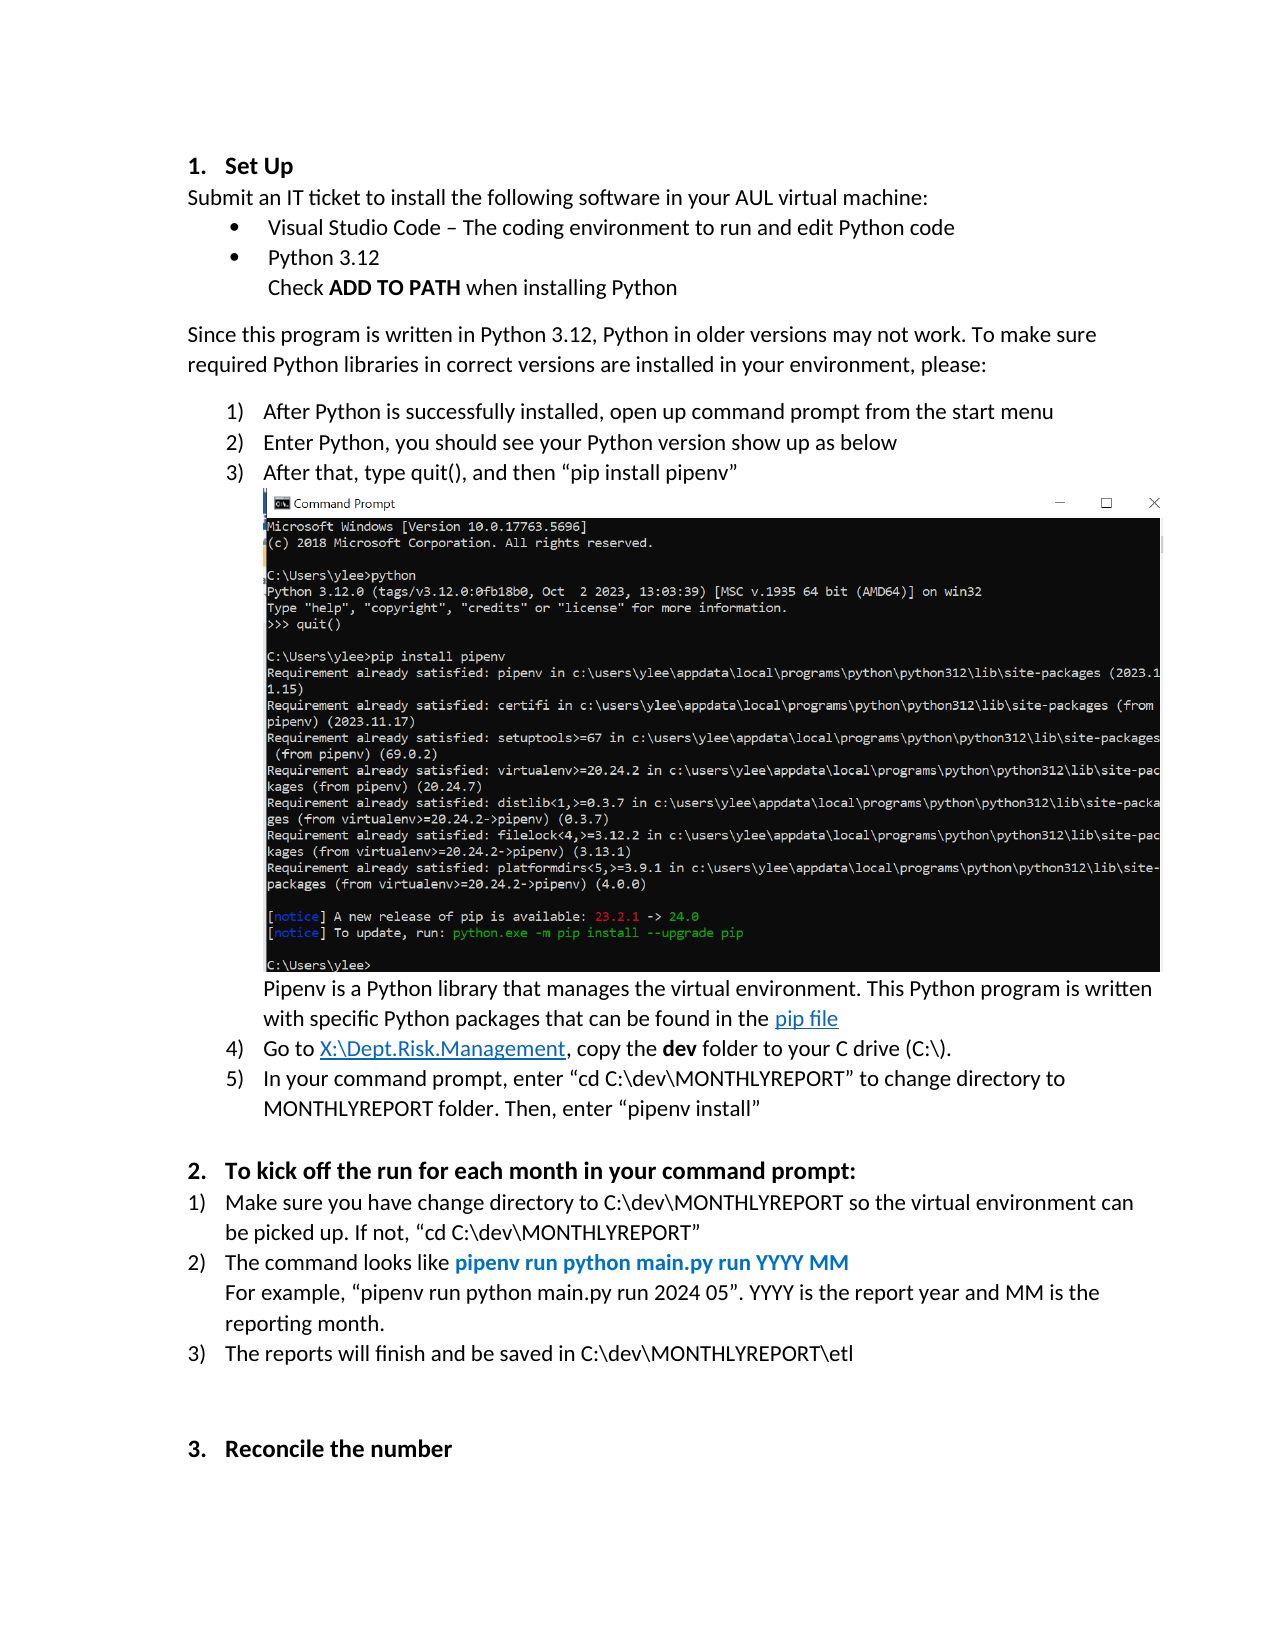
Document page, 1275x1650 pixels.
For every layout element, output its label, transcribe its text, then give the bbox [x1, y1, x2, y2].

list For example, “pipenv run python main.py run 2024 05”. YYYY is the report year and MM is the reporting month. [225, 1278, 1162, 1337]
list After Python is successfully installed, open up command prompt from the start menu [226, 397, 1162, 426]
list Set Up [187, 150, 1162, 181]
list Check ADD TO PATH when installing Python [268, 273, 1162, 302]
list To kick off the run for each month in your command prompt: [187, 1155, 1162, 1186]
list Pipenv is a Python library that manages the virtual environment. This Python program is written with specific Python packages that can be found in the pip file [263, 974, 1162, 1032]
list Make sure you have change directory to C:\dev\MONTHLYREPORT so the virtual environment can be picked up. If not, “cd C:\dev\MONTHLYREPORT” [187, 1188, 1162, 1246]
list Visual Studio Code – The coding environment to run and edit Python code [230, 213, 1162, 241]
list Enter Python, you should see your Python version show up as below [226, 428, 1162, 456]
list After that, type quit(), and then “pip install pipenv” [226, 458, 1162, 486]
list The reports will finish and be saved in C:\dev\MONTHLYREPORT\etl [187, 1339, 1162, 1367]
list Python 3.12 [230, 243, 1162, 271]
picture [263, 488, 1164, 972]
list Go to X:\Dept.Risk.Management, copy the dev folder to your C drive (C:\). [226, 1034, 1162, 1062]
list The command looks like pipenv run python main.py run YYYY MM [187, 1248, 1162, 1276]
list Submit an IT ticket to install the following software in your AUL virtual machine: [187, 183, 1162, 211]
list Reconcile the number [187, 1433, 1162, 1463]
list In your command prompt, enter “cd C:\dev\MONTHLYREPORT” to change directory to MONTHLYREPORT folder. Then, enter “pipenv install” [226, 1064, 1162, 1123]
